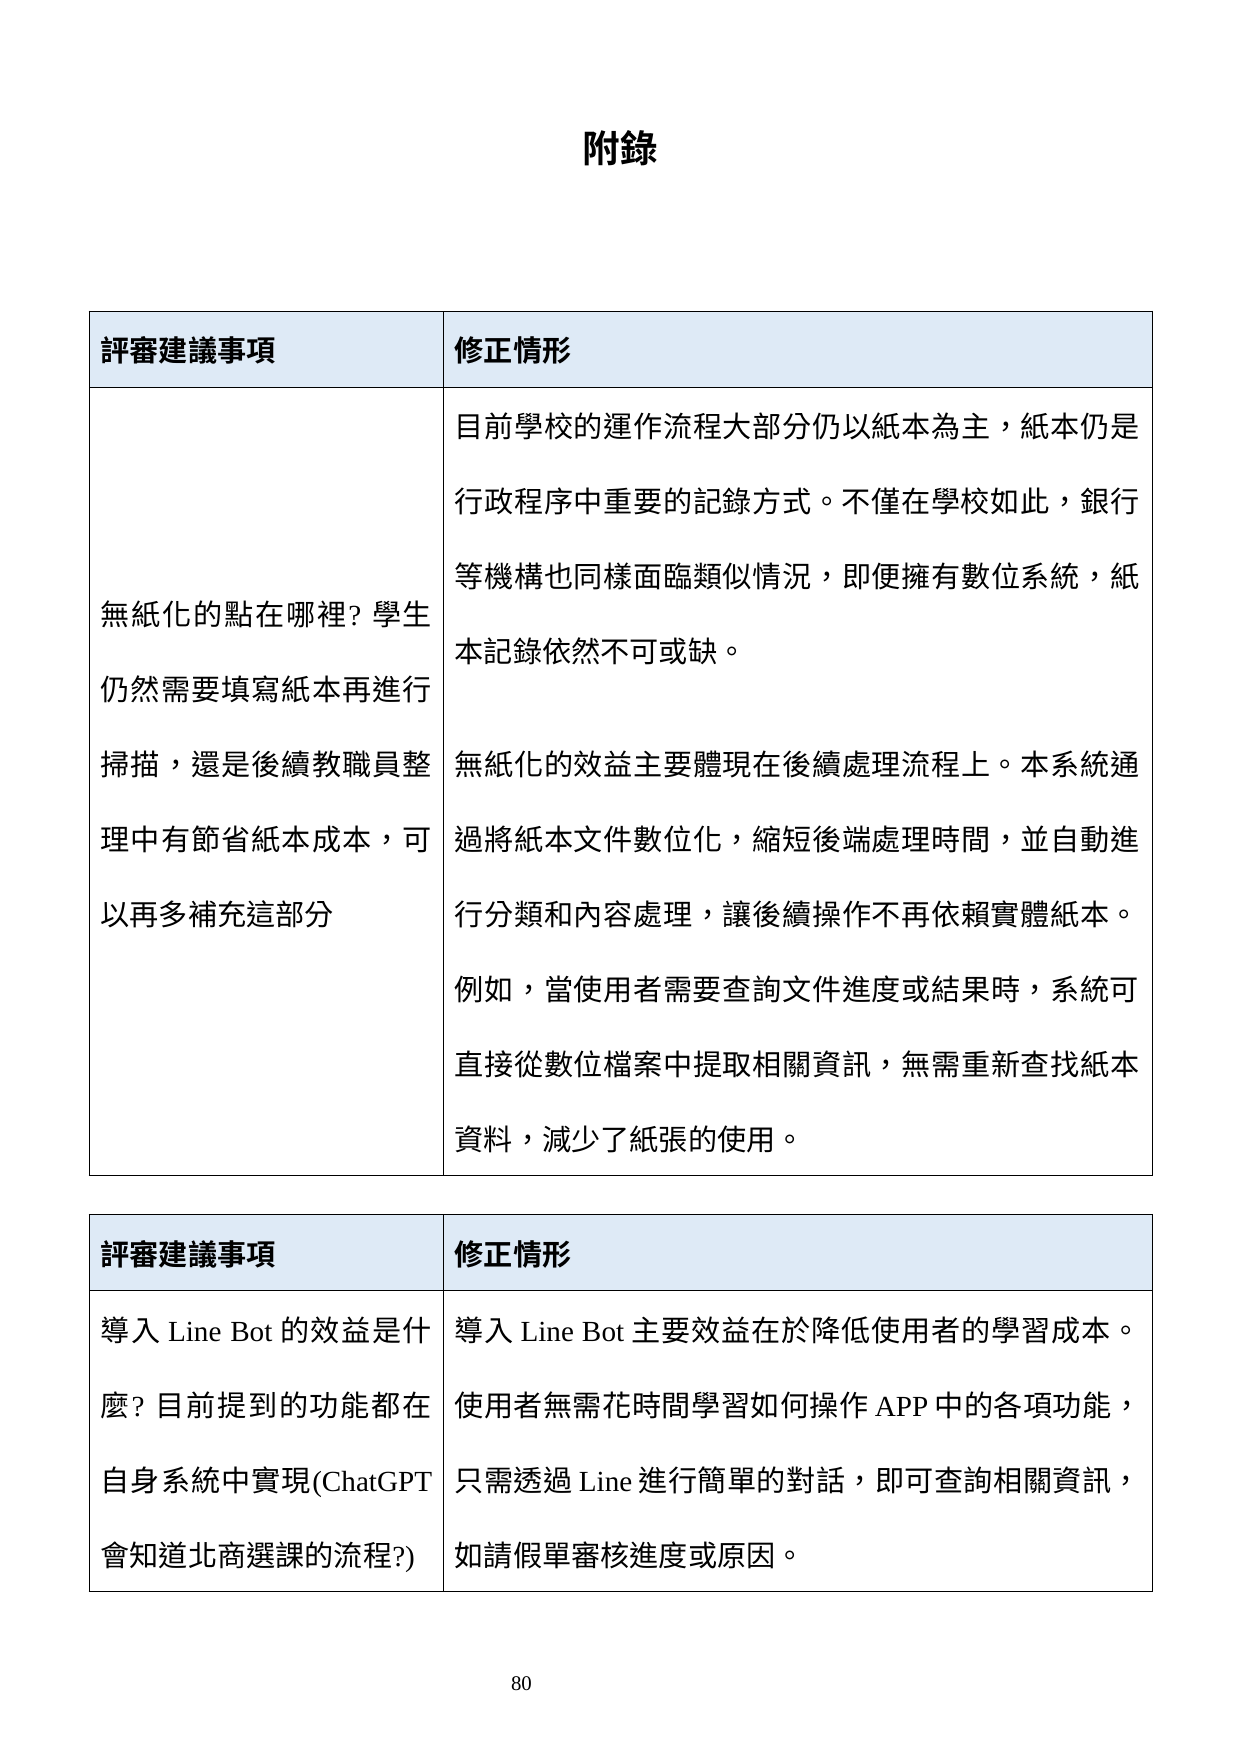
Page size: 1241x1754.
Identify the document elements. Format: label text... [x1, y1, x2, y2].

table_cell 導入Line Bot主要效益在於降低使用者的學習成本。使用者無需花時間學習如何操作APP中的各項功能，只需透過Line進行簡單的對話，即可查詢相關資訊，如請假單審核進度或原因。 Line Bot能自動從系統中獲取資料，提供即時回覆，讓使用者有更直接且方便的查詢管道。 [444, 1291, 1152, 1591]
table_header 修正情形 [444, 1215, 1152, 1290]
table_header 修正情形 [444, 312, 1152, 387]
table_cell 目前學校的運作流程大部分仍以紙本為主，紙本仍是行政程序中重要的記錄方式。不僅在學校如此，銀行等機構也同樣面臨類似情況，即便擁有數位系統，紙本記錄依然不可或缺。 無紙化的效益主要體現在後續處理流程上。本系統通過將紙本文件數位化，縮短後端處理時間，並自動進行分類和內容處理，讓後續操作不再依賴實體紙本。例如，當使用者需要查詢文件進度或結果時，系統可直接從數位檔案中提取相關資訊，無需重新查找紙本資料，減少了紙張的使用。 [444, 388, 1152, 1175]
table_header 評審建議事項 [90, 312, 443, 387]
subtitle 附錄 [89, 108, 1152, 183]
table_cell 無紙化的點在哪裡? 學生仍然需要填寫紙本再進行掃描，還是後續教職員整理中有節省紙本成本，可以再多補充這部分 [90, 388, 443, 1175]
table_header 評審建議事項 [90, 1215, 443, 1290]
table_cell 導入Line Bot的效益是什麼? 目前提到的功能都在自身系統中實現(ChatGPT會知道北商選課的流程?) [90, 1291, 443, 1591]
